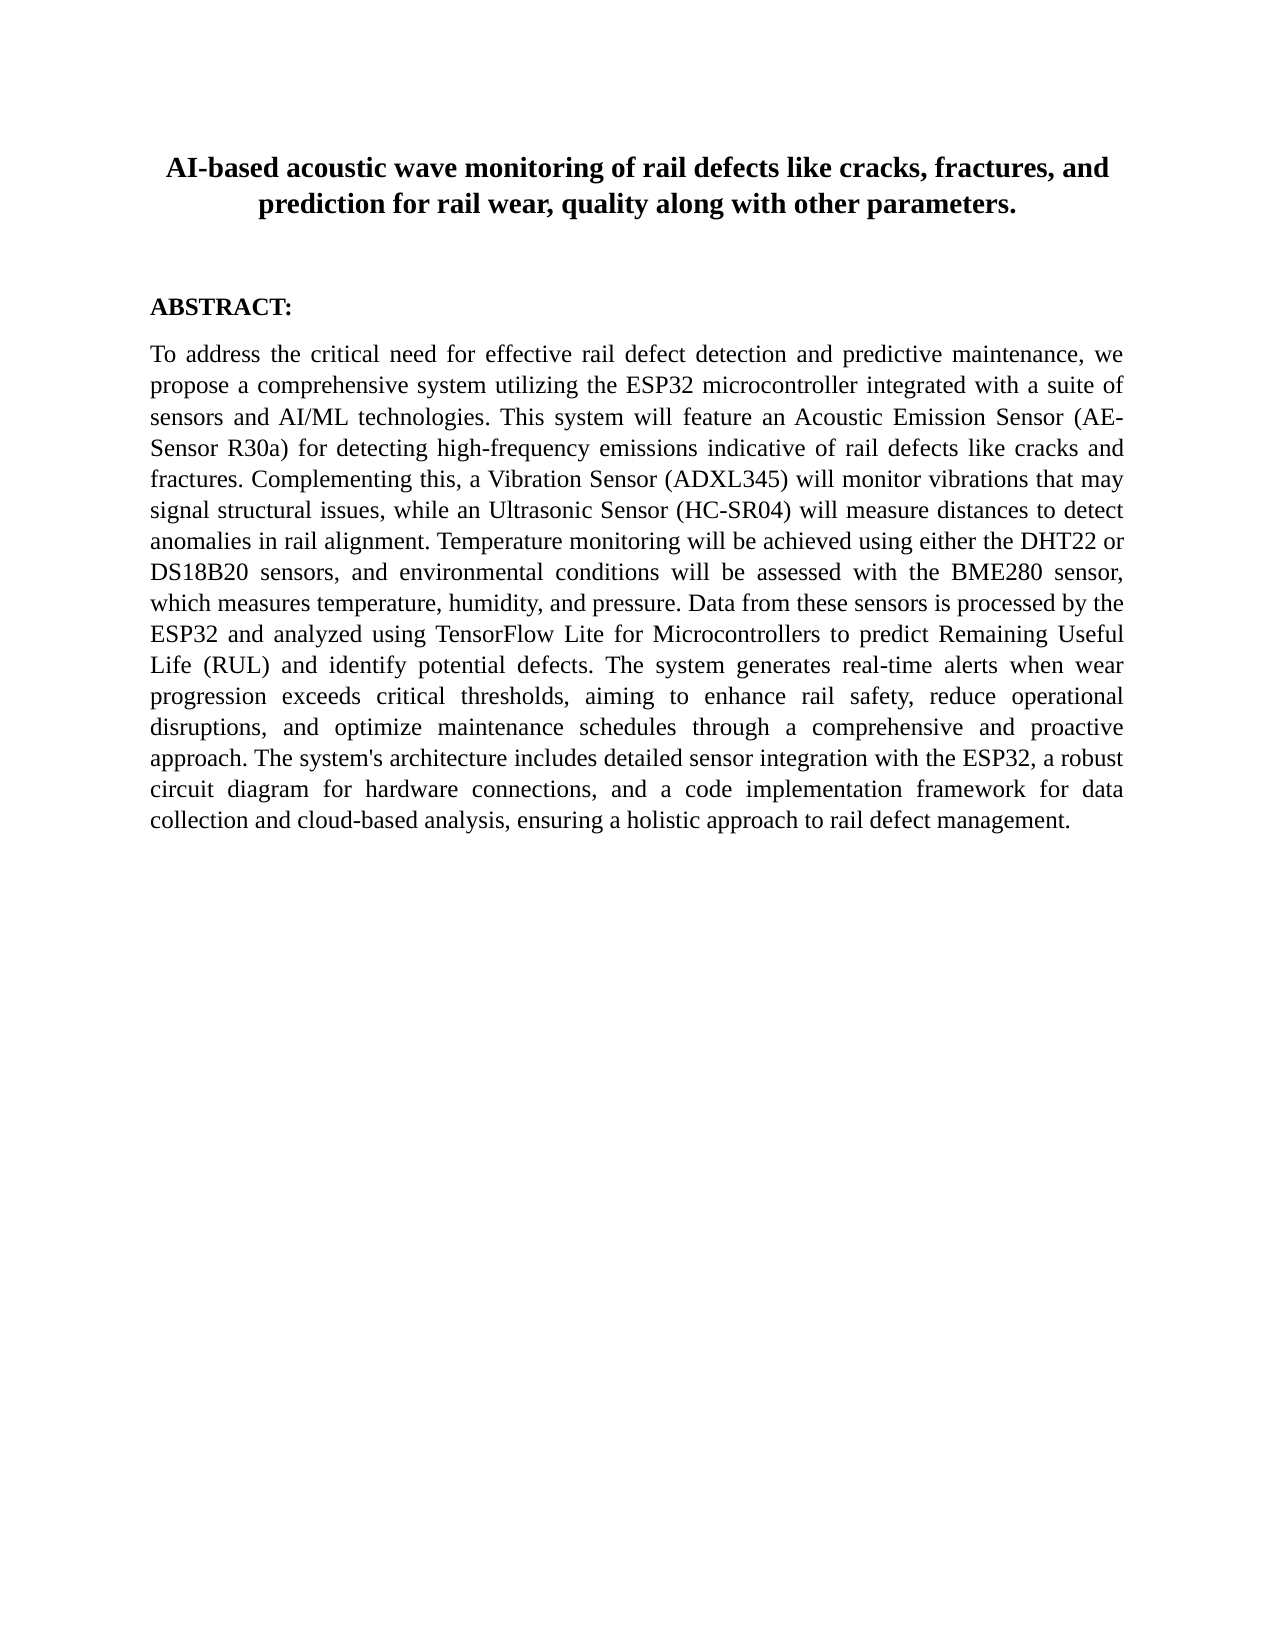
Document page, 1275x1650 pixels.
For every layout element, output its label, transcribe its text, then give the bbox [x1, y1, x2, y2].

text To address the critical need for effective rail defect detection and predictive maintenance, we propose a comprehensive system utilizing the ESP32 microcontroller integrated with a suite of sensors and AI/ML technologies. This system will feature an Acoustic Emission Sensor (AE-Sensor R30a) for detecting high-frequency emissions indicative of rail defects like cracks and fractures. Complementing this, a Vibration Sensor (ADXL345) will monitor vibrations that may signal structural issues, while an Ultrasonic Sensor (HC-SR04) will measure distances to detect anomalies in rail alignment. Temperature monitoring will be achieved using either the DHT22 or DS18B20 sensors, and environmental conditions will be assessed with the BME280 sensor, which measures temperature, humidity, and pressure. Data from these sensors is processed by the ESP32 and analyzed using TensorFlow Lite for Microcontrollers to predict Remaining Useful Life (RUL) and identify potential defects. The system generates real-time alerts when wear progression exceeds critical thresholds, aiming to enhance rail safety, reduce operational disruptions, and optimize maintenance schedules through a comprehensive and proactive approach. The system's architecture includes detailed sensor integration with the ESP32, a robust circuit diagram for hardware connections, and a code implementation framework for data collection and cloud-based analysis, ensuring a holistic approach to rail defect management. [150, 339, 1125, 834]
text ABSTRACT: [150, 292, 1125, 321]
text AI-based acoustic wave monitoring of rail defects like cracks, fractures, and prediction for rail wear, quality along with other parameters. [150, 150, 1125, 220]
